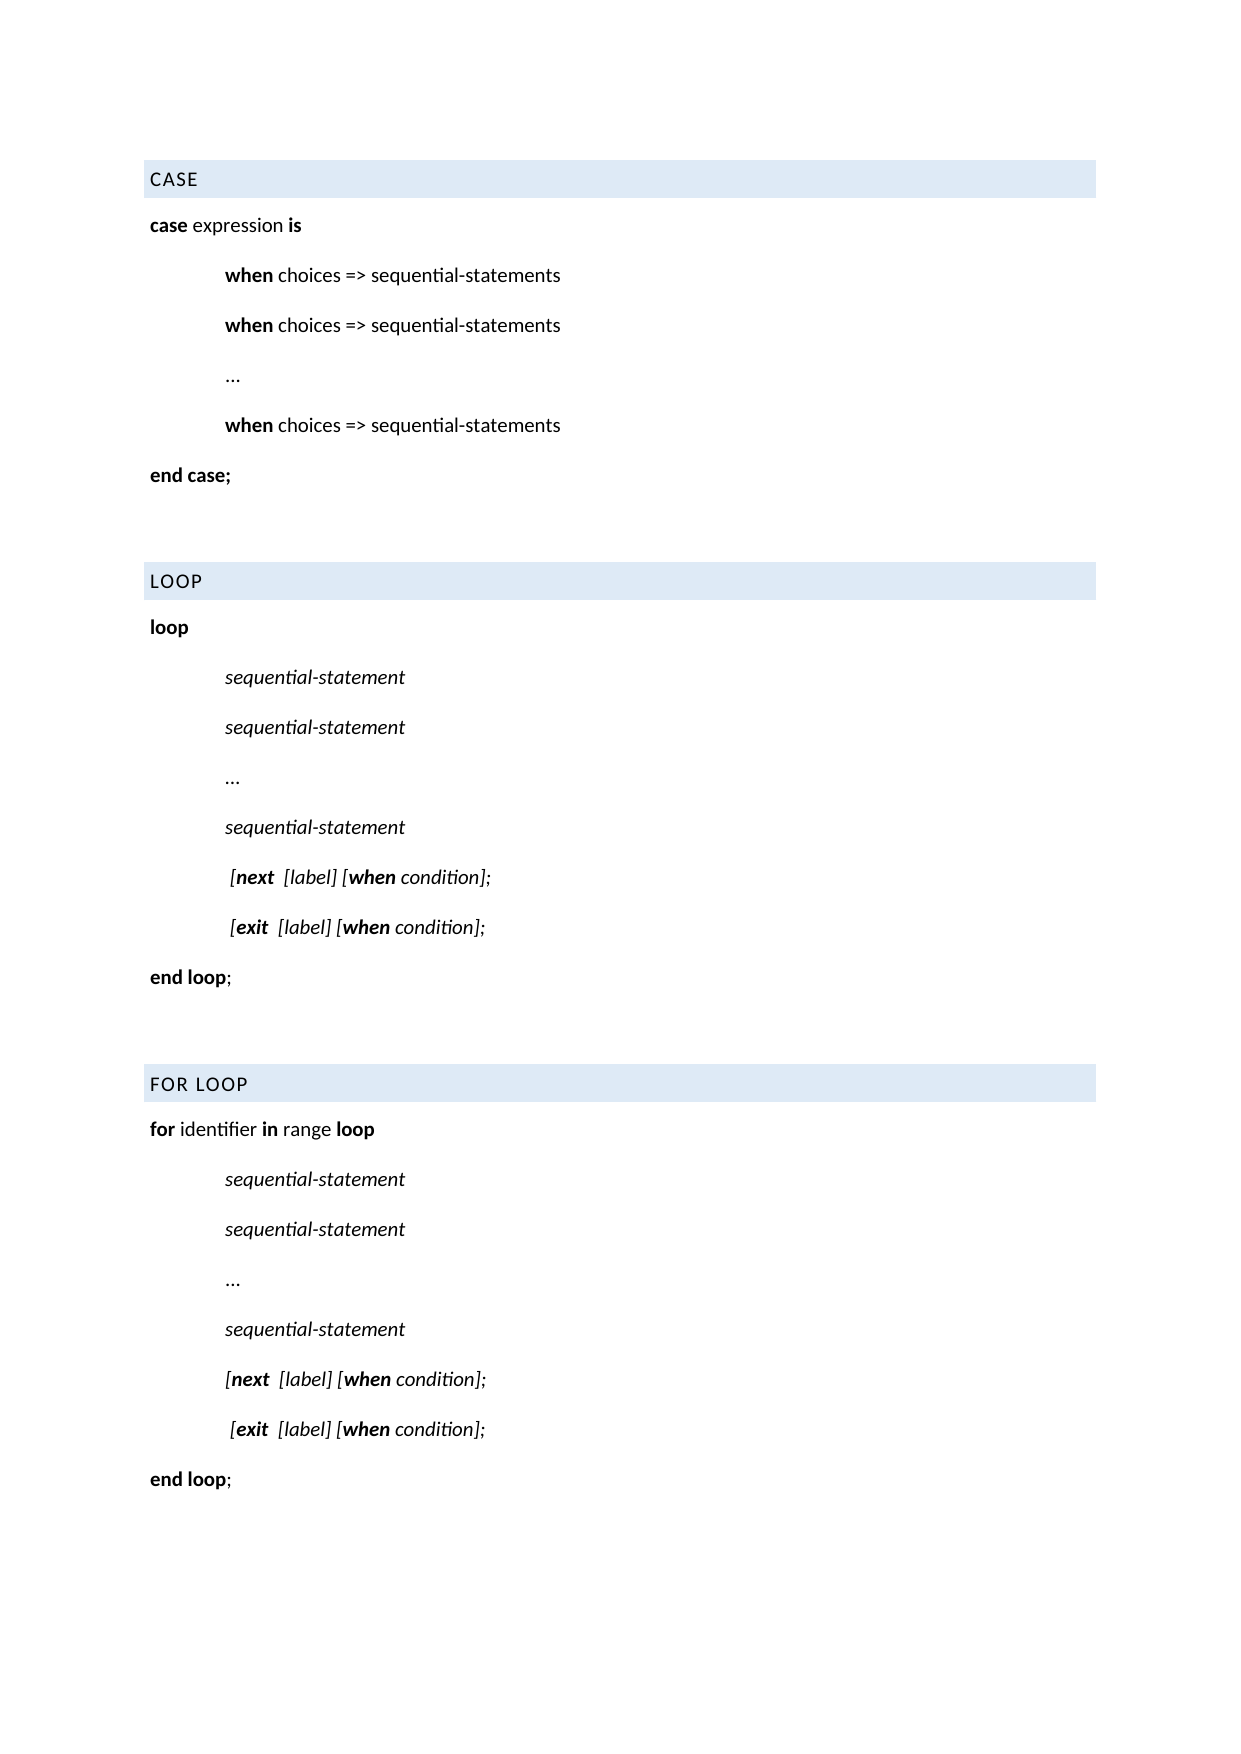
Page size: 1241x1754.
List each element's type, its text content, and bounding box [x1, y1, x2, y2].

subtitle CASE [150, 167, 1090, 192]
text end case; [150, 462, 1090, 488]
text when choices => sequential-statements [150, 262, 1090, 288]
text sequential-statement [225, 1317, 1090, 1342]
text end loop; [150, 964, 1090, 990]
text end loop; [150, 1467, 1090, 1492]
text case expression is [150, 212, 1090, 238]
text [exit [label] [when condition]; [225, 1417, 1090, 1442]
text loop [150, 614, 1090, 640]
text sequential-statement [225, 1167, 1090, 1192]
text sequential-statement [225, 714, 1090, 740]
text sequential-statement [225, 1217, 1090, 1242]
text sequential-statement [225, 814, 1090, 840]
text [next [label] [when condition]; [225, 864, 1090, 890]
text [exit [label] [when condition]; [225, 914, 1090, 940]
subtitle FOR LOOP [150, 1071, 1090, 1096]
text ... [225, 1267, 1090, 1292]
text when choices => sequential-statements [150, 412, 1090, 438]
text when choices => sequential-statements [150, 312, 1090, 338]
text ... [150, 362, 1090, 388]
subtitle LOOP [150, 569, 1090, 594]
text for identifier in range loop [150, 1117, 1090, 1142]
text [next [label] [when condition]; [225, 1367, 1090, 1392]
text sequential-statement [225, 664, 1090, 690]
text ... [225, 764, 1090, 790]
